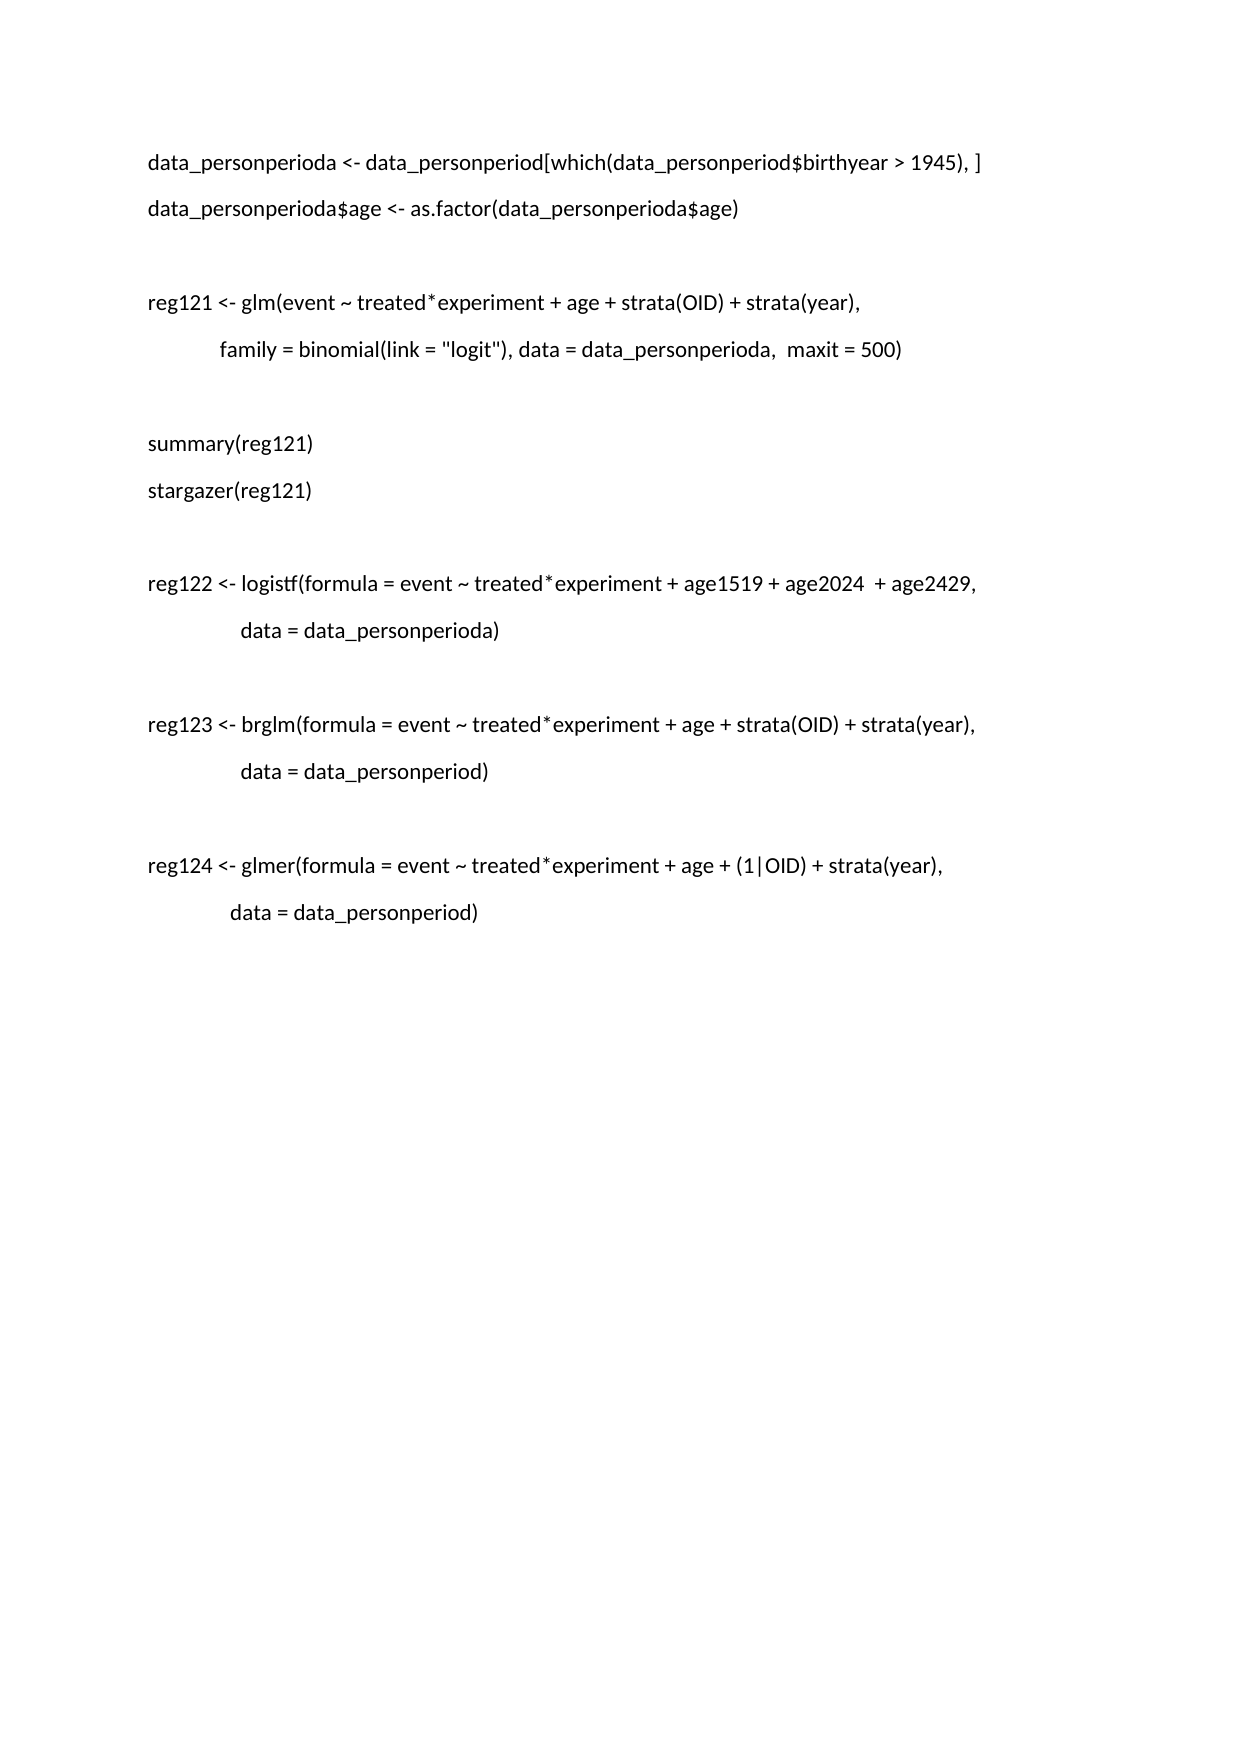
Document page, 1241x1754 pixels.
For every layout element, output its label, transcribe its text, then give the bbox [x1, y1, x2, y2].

text family = binomial(link = "logit"), data = data_personperioda, maxit = 500) [148, 335, 1093, 363]
text reg123 <- brglm(formula = event ~ treated*experiment + age + strata(OID) + strata(year), [148, 710, 1093, 738]
text data = data_personperiod) [148, 898, 1093, 926]
text data_personperioda$age <- as.factor(data_personperioda$age) [148, 194, 1093, 222]
text reg121 <- glm(event ~ treated*experiment + age + strata(OID) + strata(year), [148, 288, 1093, 316]
text reg122 <- logistf(formula = event ~ treated*experiment + age1519 + age2024 + age2429, [148, 569, 1093, 597]
text data = data_personperiod) [148, 757, 1093, 785]
text reg124 <- glmer(formula = event ~ treated*experiment + age + (1|OID) + strata(year), [148, 851, 1093, 879]
text data = data_personperioda) [148, 616, 1093, 644]
text stargazer(reg121) [148, 476, 1093, 504]
text summary(reg121) [148, 429, 1093, 457]
text data_personperioda <- data_personperiod[which(data_personperiod$birthyear > 1945), ] [148, 148, 1093, 176]
